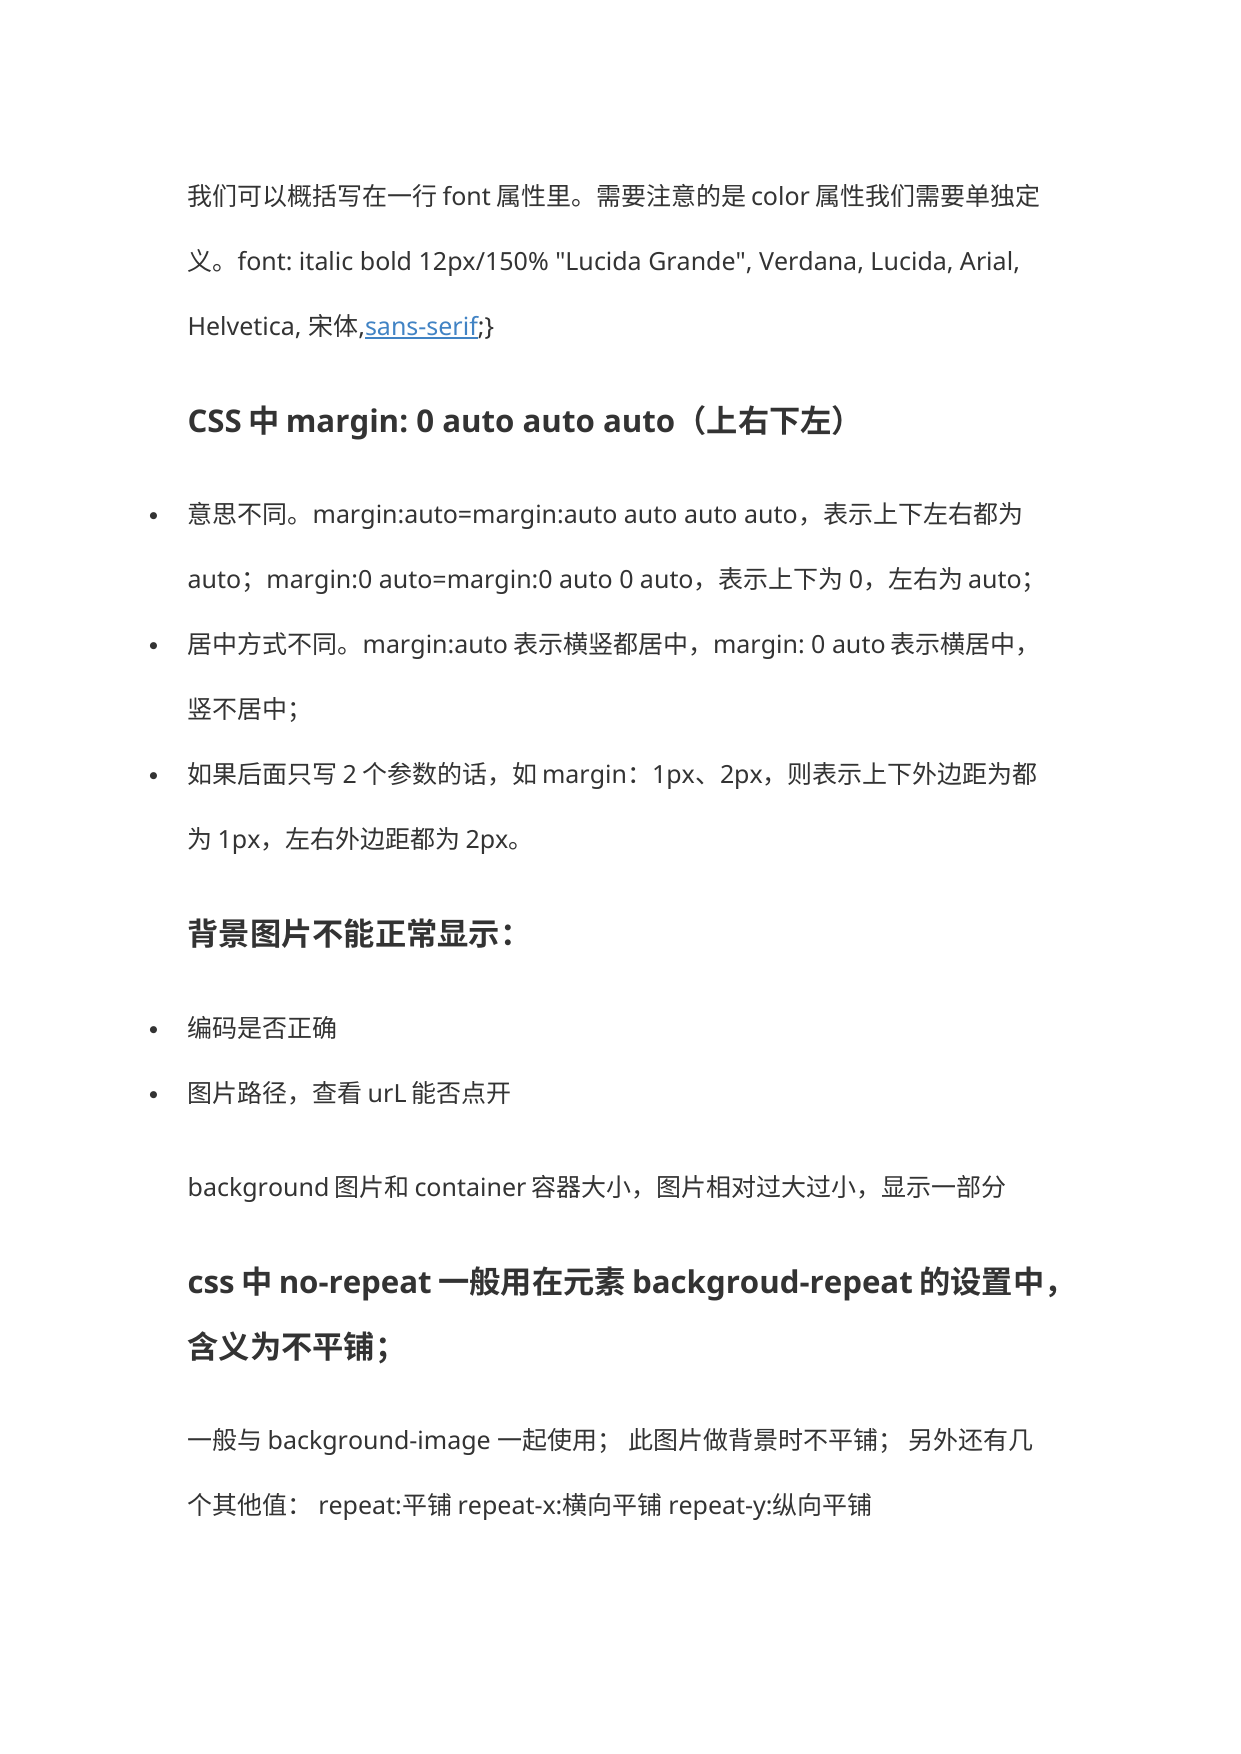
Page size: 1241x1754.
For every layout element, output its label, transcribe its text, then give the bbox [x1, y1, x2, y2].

list 如果后面只写2个参数的话，如margin：1px、2px，则表示上下外边距为都为1px，左右外边距都为2px。 [150, 740, 1053, 870]
text CSS中margin: 0 auto auto auto（上右下左） [187, 386, 1053, 451]
text 背景图片不能正常显示： [187, 899, 1053, 964]
text css中no-repeat一般用在元素backgroud-repeat的设置中，含义为不平铺； [187, 1247, 1053, 1377]
text background图片和container容器大小，图片相对过大过小，显示一部分 [187, 1153, 1053, 1218]
list 居中方式不同。margin:auto表示横竖都居中，margin: 0 auto表示横居中，竖不居中； [150, 610, 1053, 740]
list 编码是否正确 [150, 994, 1053, 1059]
list 图片路径，查看urL能否点开 [150, 1059, 1053, 1124]
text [187, 162, 1053, 357]
list 意思不同。margin:auto=margin:auto auto auto auto，表示上下左右都为auto；margin:0 auto=margin:0 auto 0 auto，表示上下为0，左右为auto； [150, 480, 1053, 610]
text 一般与background-image 一起使用； 此图片做背景时不平铺； 另外还有几个其他值： repeat:平铺 repeat-x:横向平铺 repeat-y:纵向平铺 [187, 1406, 1053, 1536]
